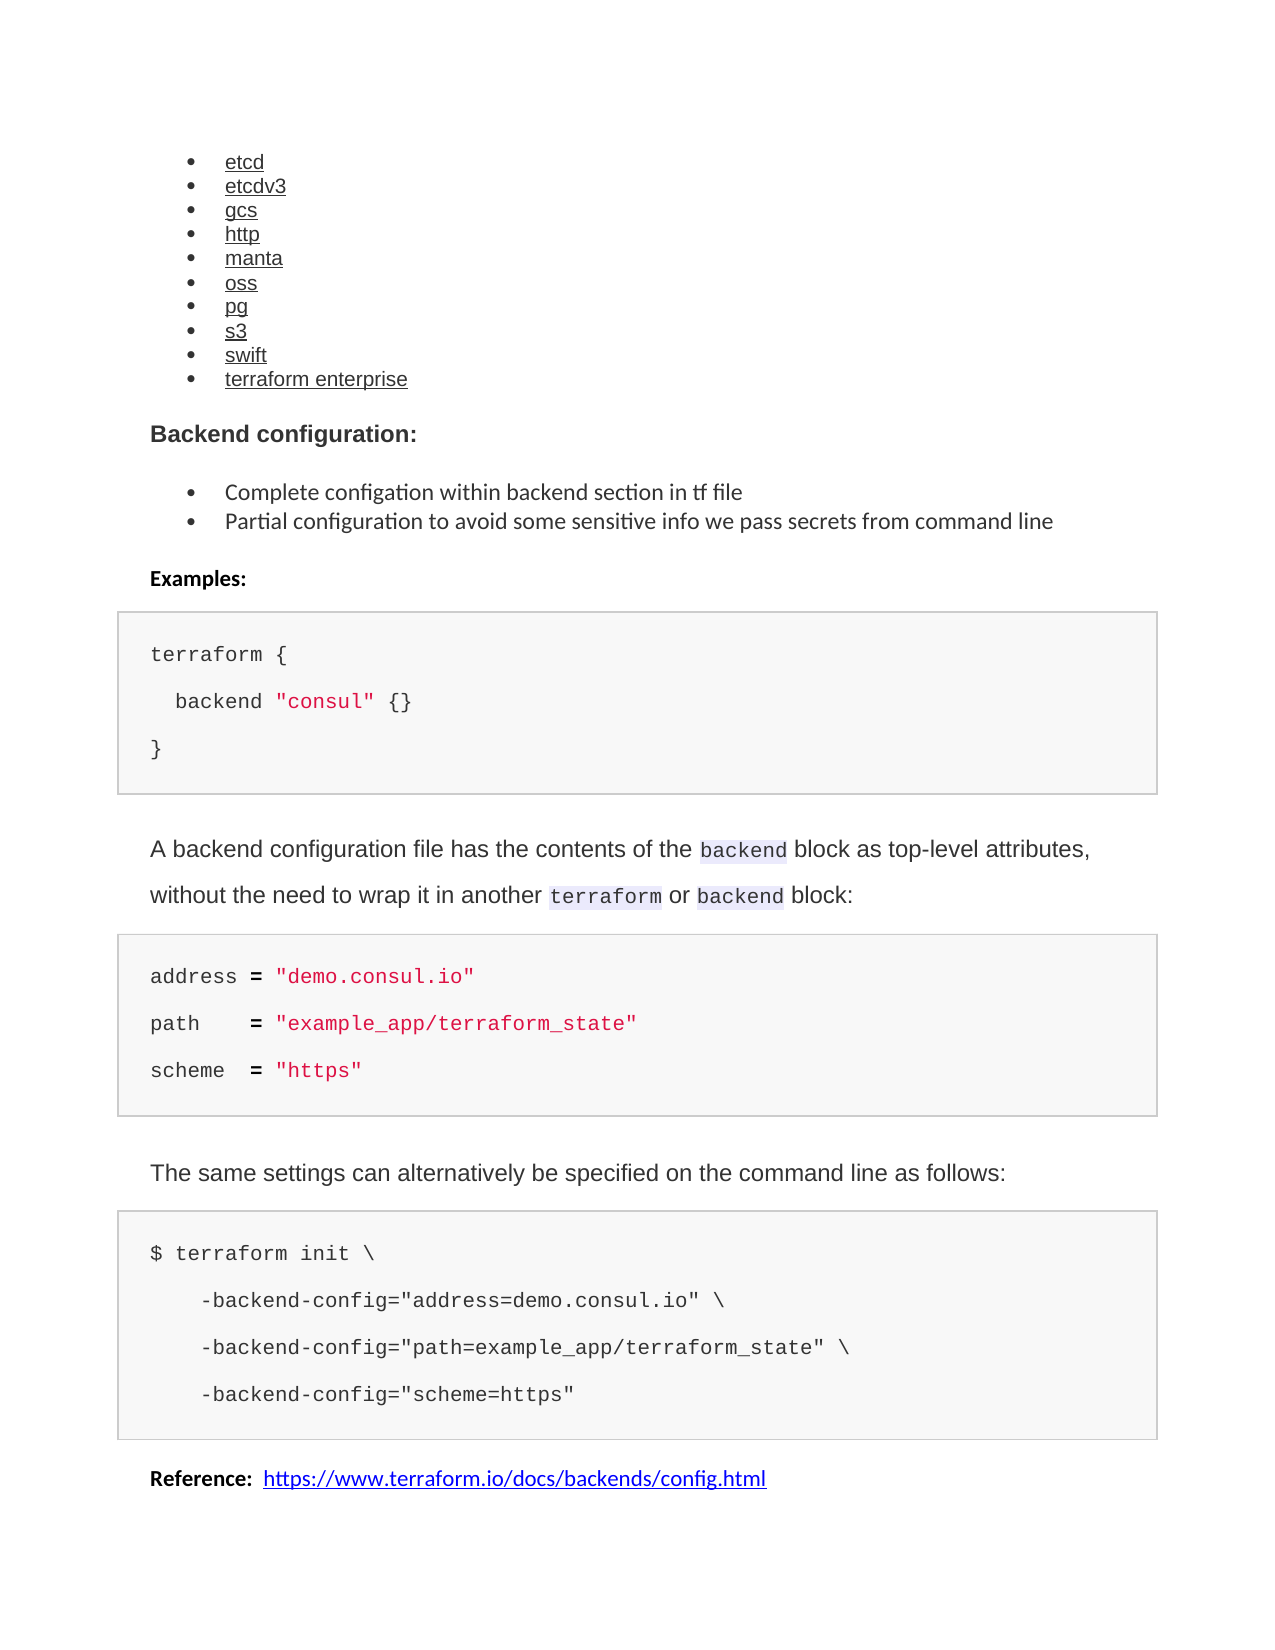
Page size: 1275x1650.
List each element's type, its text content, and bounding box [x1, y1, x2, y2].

list swift [187, 342, 1125, 367]
text $ terraform init \ [119, 1212, 1156, 1257]
text address = "demo.consul.io" [119, 935, 1156, 981]
list etcdv3 [187, 174, 1125, 198]
text -backend-config="path=example_app/terraform_state" \ [119, 1304, 1156, 1351]
text terraform { [119, 613, 1156, 658]
list manta [187, 246, 1125, 270]
list etcd [187, 150, 1125, 174]
list s3 [187, 318, 1125, 342]
text scheme = "https" [119, 1028, 1156, 1115]
list gcs [187, 198, 1125, 222]
text The same settings can alternatively be specified on the command line as follows: [150, 1140, 1125, 1186]
text Examples: [150, 564, 1125, 592]
list pg [187, 294, 1125, 318]
list Partial configuration to avoid some sensitive info we pass secrets from command line [187, 506, 1125, 535]
text } [119, 705, 1156, 793]
list Complete configation within backend section in tf file [187, 477, 1125, 506]
text A backend configuration file has the contents of the backend block as top-level attributes, without the need to wrap it in another terraform or backend block: [150, 818, 1125, 910]
text Reference: https://www.terraform.io/docs/backends/config.html [150, 1464, 1125, 1492]
text -backend-config="scheme=https" [119, 1351, 1156, 1439]
text Backend configuration: [150, 420, 1125, 447]
list terraform enterprise [187, 367, 1125, 391]
text backend "consul" {} [119, 658, 1156, 705]
text -backend-config="address=demo.consul.io" \ [119, 1257, 1156, 1304]
text path = "example_app/terraform_state" [119, 981, 1156, 1028]
list oss [187, 270, 1125, 294]
list http [187, 222, 1125, 246]
